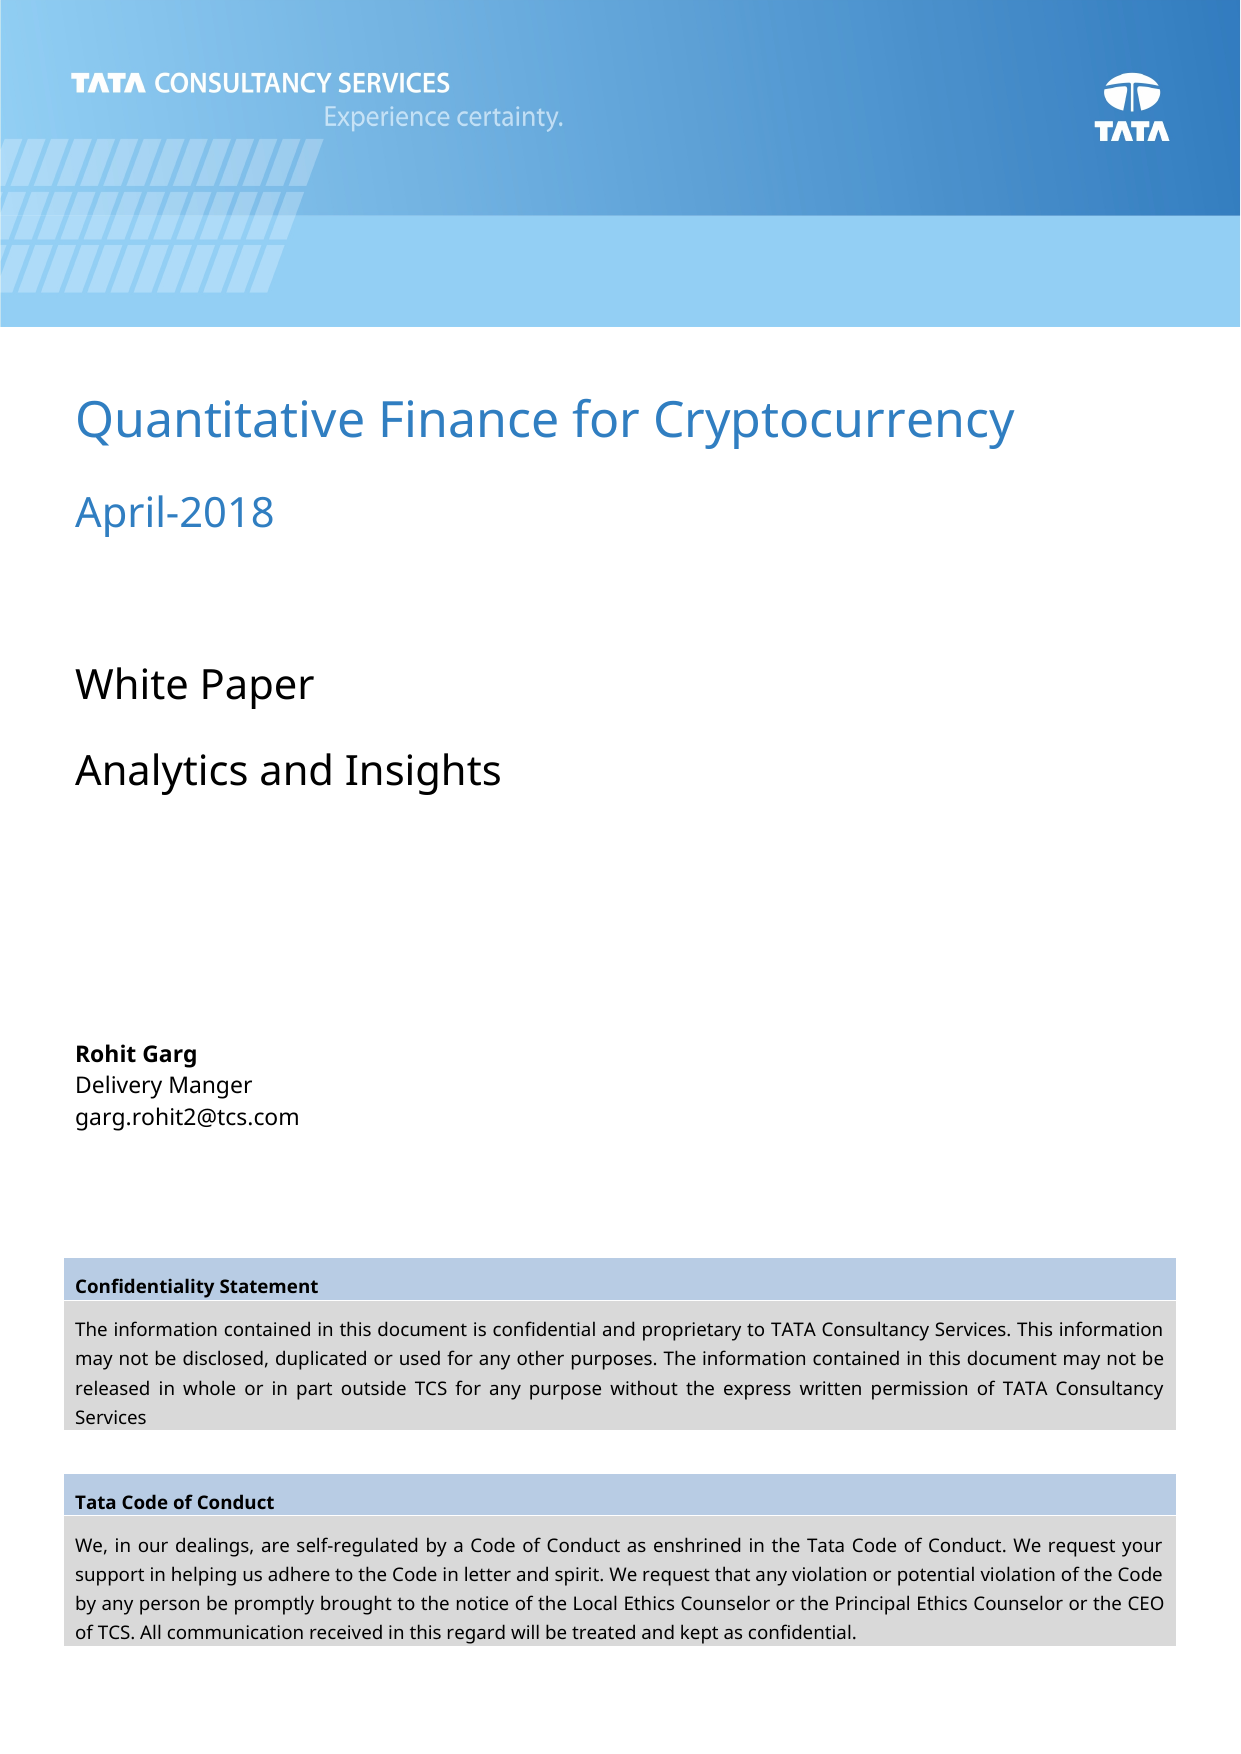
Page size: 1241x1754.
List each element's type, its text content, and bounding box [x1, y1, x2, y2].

table_cell The information contained in this document is confidential and proprietary to TATA Consultancy Services. This information may not be disclosed, duplicated or used for any other purposes. The information contained in this document may not be released in whole or in part outside TCS for any purpose without the express written permission of TATA Consultancy Services [64, 1301, 1176, 1430]
text garg.rohit2@tcs.com [75, 1101, 1165, 1132]
table_header Confidentiality Statement [64, 1258, 1176, 1300]
text White Paper [75, 655, 1165, 712]
text Quantitative Finance for Cryptocurrency [75, 384, 1165, 452]
text April-2018 [75, 483, 1165, 540]
text Analytics and Insights [75, 741, 1165, 798]
picture [0, 0, 1241, 327]
table_header Tata Code of Conduct [64, 1474, 1176, 1515]
text Delivery Manger [75, 1069, 1165, 1101]
text Rohit Garg [75, 1038, 1165, 1069]
